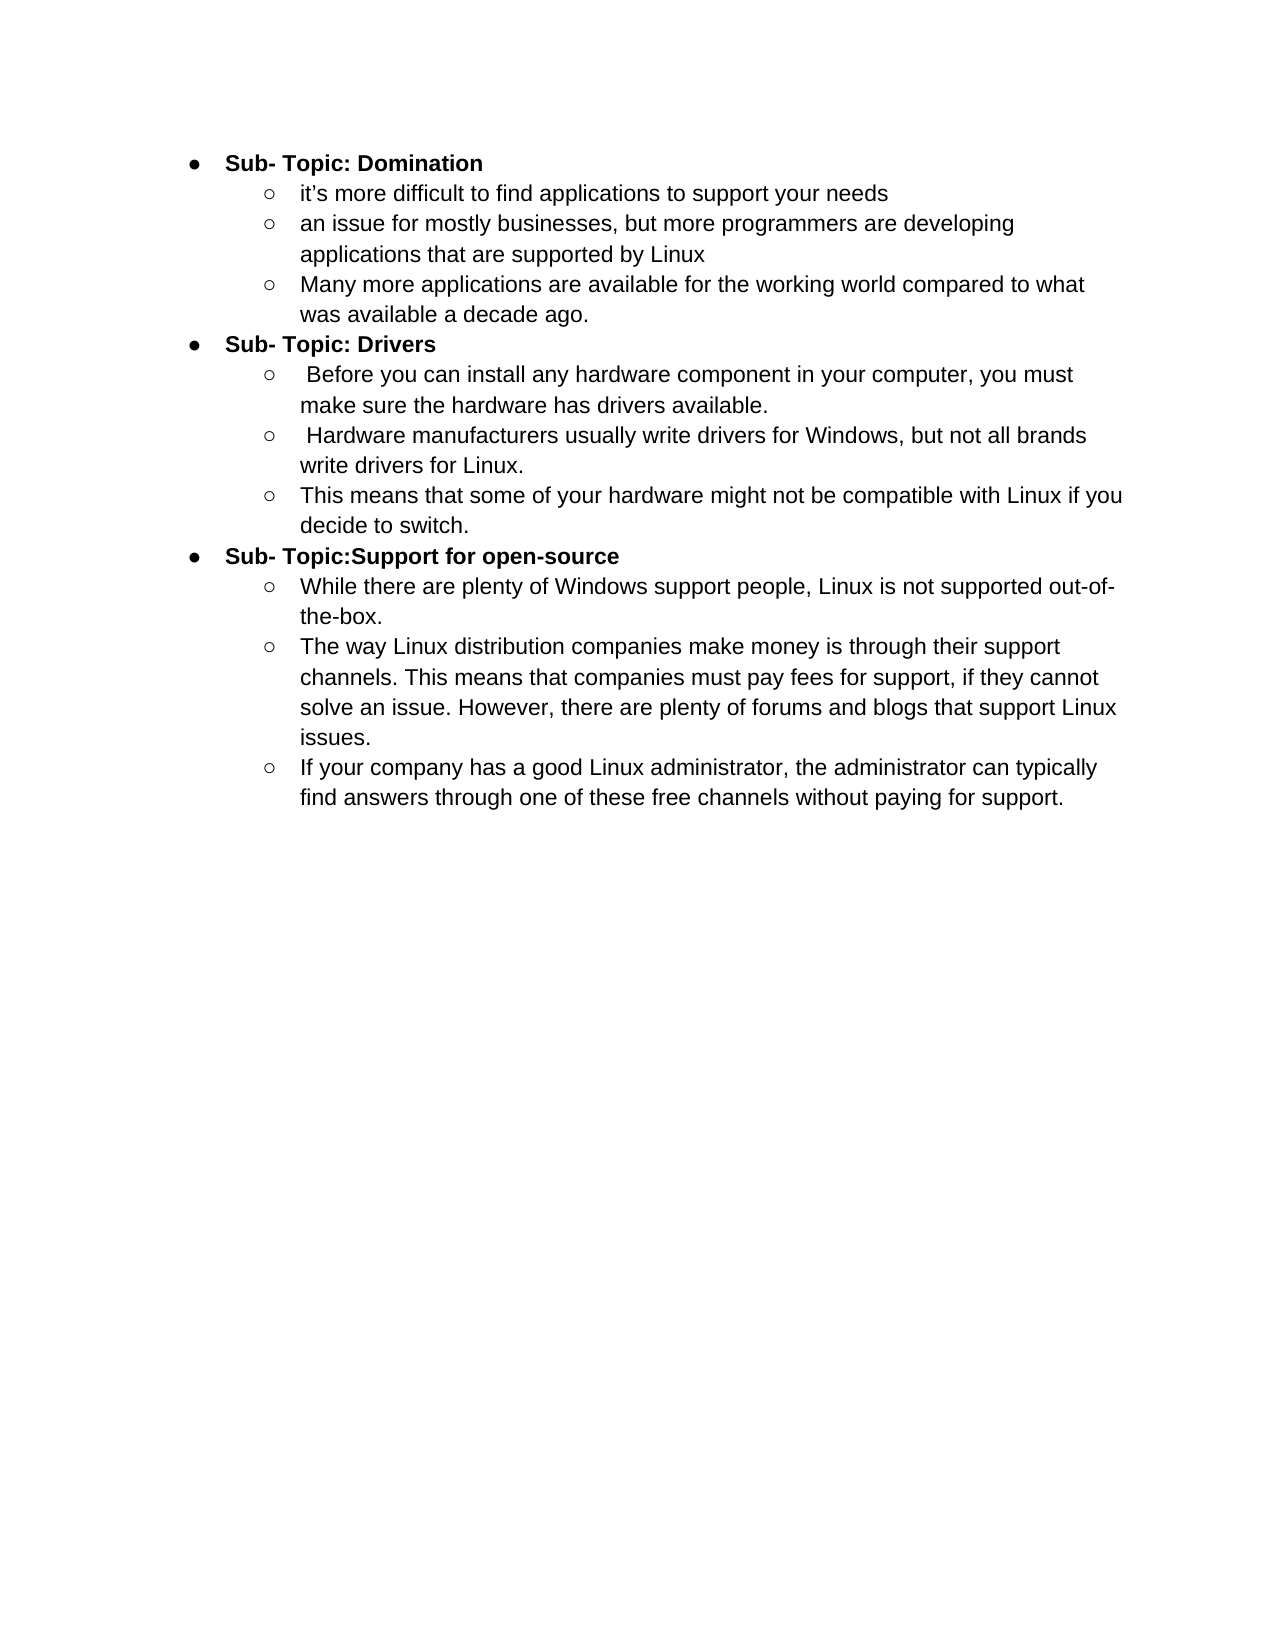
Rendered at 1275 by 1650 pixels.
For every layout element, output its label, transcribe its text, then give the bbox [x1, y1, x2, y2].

list Sub- Topic: Domination [187, 150, 1125, 176]
list Hardware manufacturers usually write drivers for Windows, but not all brands write drivers for Linux. [262, 422, 1125, 478]
list Before you can install any hardware component in your computer, you must make sure the hardware has drivers available. [262, 361, 1125, 418]
list it’s more difficult to find applications to support your needs [262, 180, 1125, 207]
list The way Linux distribution companies make money is through their support channels. This means that companies must pay fees for support, if they cannot solve an issue. However, there are plenty of forums and blogs that support Linux issues. [262, 633, 1125, 750]
list Sub- Topic: Drivers [187, 331, 1125, 358]
list This means that some of your hardware might not be compatible with Linux if you decide to switch. [262, 482, 1125, 539]
list If your company has a good Linux administrator, the administrator can typically find answers through one of these free channels without paying for support. [262, 754, 1125, 811]
list an issue for mostly businesses, but more programmers are developing applications that are supported by Linux [262, 210, 1125, 267]
list While there are plenty of Windows support people, Linux is not supported out-of-the-box. [262, 573, 1125, 629]
list Many more applications are available for the working world compared to what was available a decade ago. [262, 271, 1125, 327]
list Sub- Topic:Support for open-source [187, 543, 1125, 569]
